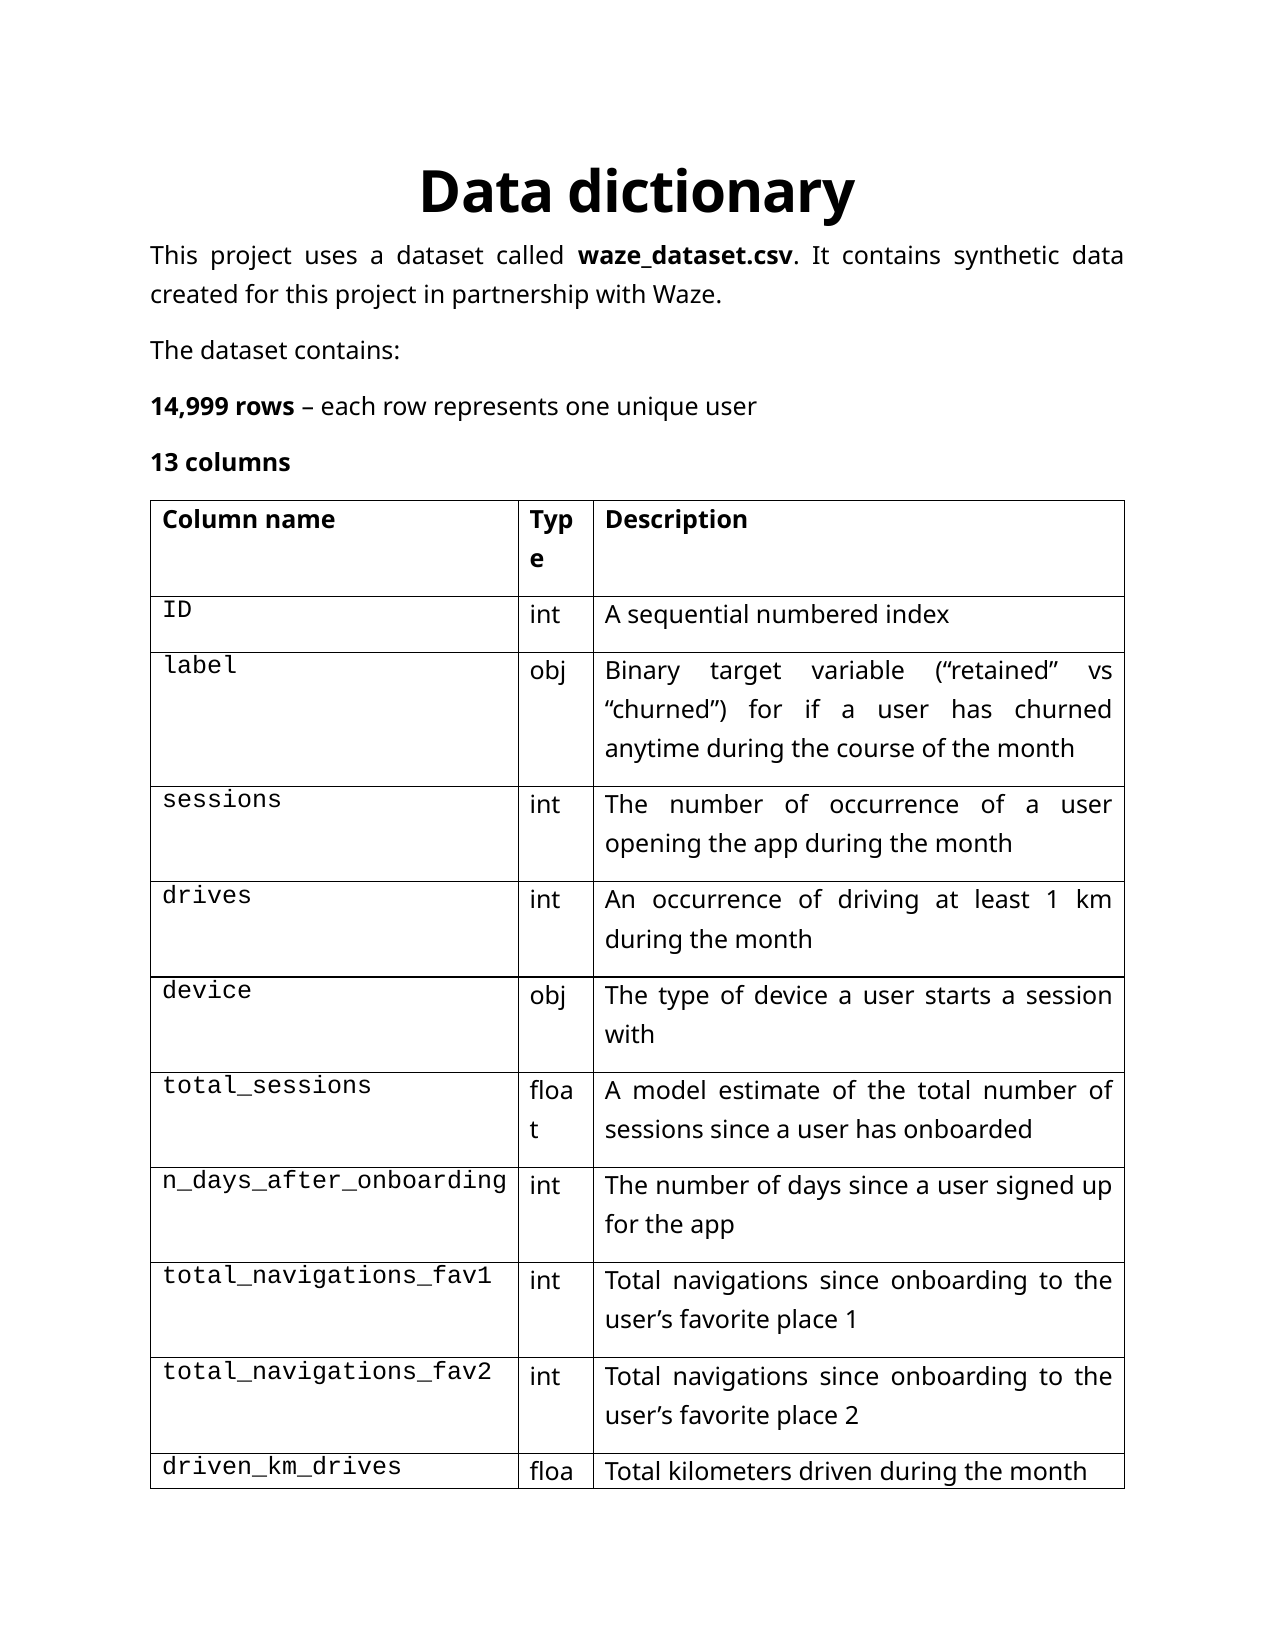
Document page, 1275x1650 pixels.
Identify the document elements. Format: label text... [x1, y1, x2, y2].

table_cell n_days_after_onboarding [151, 1168, 518, 1262]
table_header Type [519, 501, 593, 596]
table_cell obj [519, 653, 593, 786]
table_header Description [594, 501, 1124, 596]
table_cell driven_km_drives [151, 1454, 518, 1487]
table_cell label [151, 653, 518, 786]
table_cell device [151, 978, 518, 1072]
table_cell The number of days since a user signed up for the app [594, 1168, 1124, 1262]
table_cell int [519, 1263, 593, 1357]
table_cell total_sessions [151, 1073, 518, 1167]
table_cell int [519, 1168, 593, 1262]
table_cell Total navigations since onboarding to the user’s favorite place 2 [594, 1358, 1124, 1452]
table_cell int [519, 787, 593, 881]
table_cell Total navigations since onboarding to the user’s favorite place 1 [594, 1263, 1124, 1357]
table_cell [594, 1454, 1124, 1487]
table_cell obj [519, 978, 593, 1072]
table_header Column name [151, 501, 518, 596]
table_cell total_navigations_fav2 [151, 1358, 518, 1452]
text 13 columns [150, 444, 1125, 478]
table_cell drives [151, 882, 518, 976]
text The dataset contains: [150, 333, 1125, 367]
table_cell A sequential numbered index [594, 597, 1124, 652]
table_cell int [519, 1358, 593, 1452]
table_cell The type of device a user starts a session with [594, 978, 1124, 1072]
table_cell An occurrence of driving at least 1 km during the month [594, 882, 1124, 976]
table_cell int [519, 597, 593, 652]
table_cell Binary target variable (“retained” vs “churned”) for if a user has churned anytime during the course of the month [594, 653, 1124, 786]
table_cell float [519, 1454, 593, 1487]
text 14,999 rows – each row represents one unique user [150, 389, 1125, 423]
table_cell int [519, 882, 593, 976]
table_cell A model estimate of the total number of sessions since a user has onboarded [594, 1073, 1124, 1167]
table_cell float [519, 1073, 593, 1167]
title Data dictionary [150, 150, 1125, 229]
table_cell ID [151, 597, 518, 652]
table_cell total_navigations_fav1 [151, 1263, 518, 1357]
table_cell sessions [151, 787, 518, 881]
text This project uses a dataset called waze_dataset.csv. It contains synthetic data created for this project in partnership with Waze. [150, 238, 1125, 311]
table_cell The number of occurrence of a user opening the app during the month [594, 787, 1124, 881]
